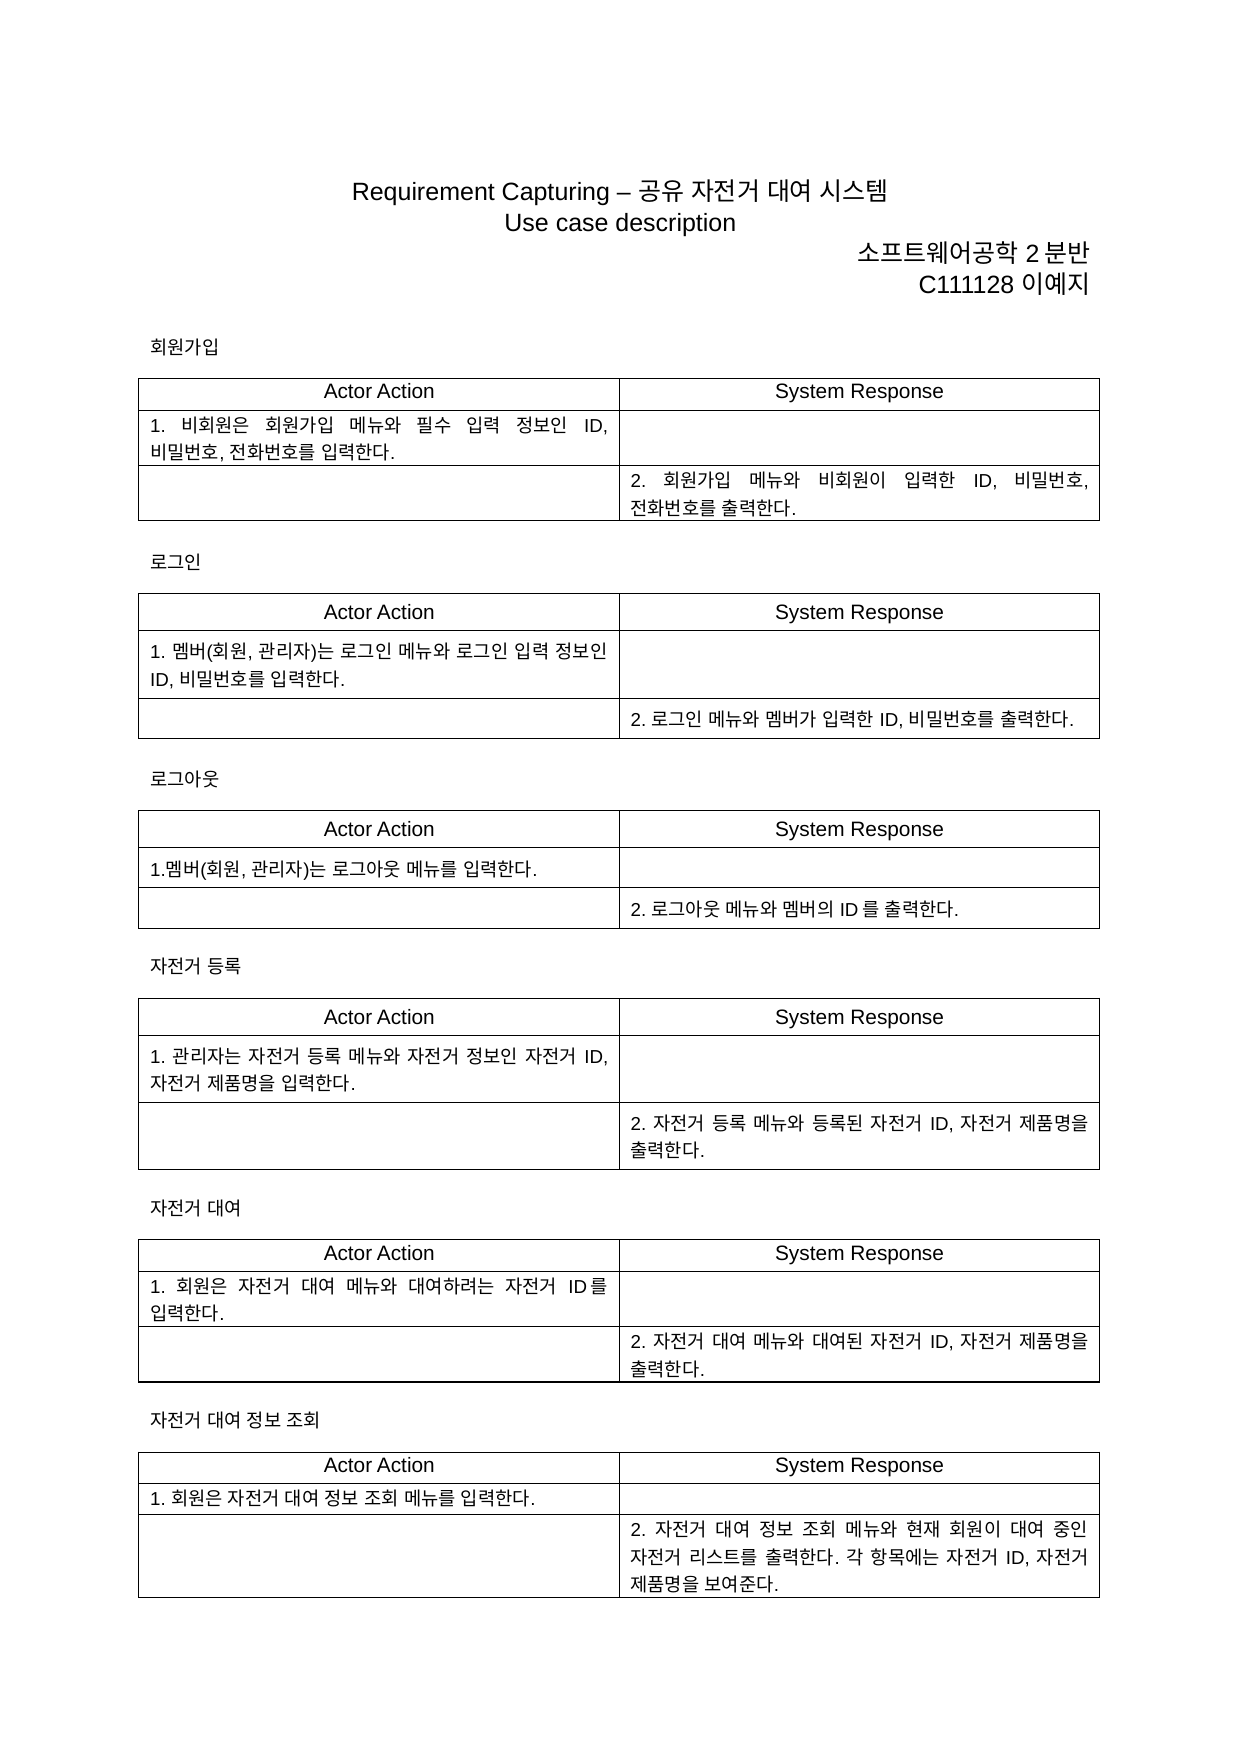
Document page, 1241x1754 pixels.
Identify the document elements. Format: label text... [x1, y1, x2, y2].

table_cell 1. 회원은 자전거 대여 메뉴와 대여하려는 자전거 ID를 입력한다. [139, 1272, 619, 1326]
table_cell 2. 자전거 대여 정보 조회 메뉴와 현재 회원이 대여 중인 자전거 리스트를 출력한다. 각 항목에는 자전거 ID, 자전거 제품명을 보여준다. [620, 1515, 1099, 1597]
table_header Actor Action [139, 1453, 619, 1483]
table_cell [139, 1327, 619, 1381]
table_cell [620, 1272, 1099, 1326]
table_cell [620, 848, 1099, 887]
table_cell 2. 회원가입 메뉴와 비회원이 입력한 ID, 비밀번호, 전화번호를 출력한다. [620, 466, 1099, 520]
table_cell 1. 회원은 자전거 대여 정보 조회 메뉴를 입력한다. [139, 1484, 619, 1514]
text Requirement Capturing – 공유 자전거 대여 시스템 [150, 177, 1090, 206]
table_header Actor Action [139, 999, 619, 1034]
list 로그인 [150, 547, 1090, 574]
table_header Actor Action [139, 811, 619, 847]
text Use case description [150, 208, 1090, 237]
text 소프트웨어공학 2분반 [150, 239, 1090, 268]
table_header Actor Action [139, 594, 619, 630]
table_header System Response [620, 594, 1099, 630]
table_cell [139, 1515, 619, 1597]
table_cell 2. 자전거 등록 메뉴와 등록된 자전거 ID, 자전거 제품명을 출력한다. [620, 1103, 1099, 1169]
table_cell 1.멤버(회원, 관리자)는 로그아웃 메뉴를 입력한다. [139, 848, 619, 887]
table_cell 1. 비회원은 회원가입 메뉴와 필수 입력 정보인 ID, 비밀번호, 전화번호를 입력한다. [139, 411, 619, 465]
list 자전거 대여 정보 조회 [150, 1406, 1090, 1433]
table_cell [139, 466, 619, 520]
table_cell [139, 888, 619, 927]
table_cell [620, 1484, 1099, 1514]
table_cell 2. 로그인 메뉴와 멤버가 입력한 ID, 비밀번호를 출력한다. [620, 699, 1099, 737]
table_cell [620, 1036, 1099, 1102]
table_header System Response [620, 999, 1099, 1034]
list 로그아웃 [150, 764, 1090, 792]
table_cell 1. 관리자는 자전거 등록 메뉴와 자전거 정보인 자전거 ID, 자전거 제품명을 입력한다. [139, 1036, 619, 1102]
table_cell 2. 로그아웃 메뉴와 멤버의 ID를 출력한다. [620, 888, 1099, 927]
table_header Actor Action [139, 379, 619, 409]
table_header System Response [620, 1240, 1099, 1271]
list 회원가입 [150, 332, 1090, 359]
table_cell [139, 699, 619, 737]
list 자전거 대여 [150, 1193, 1090, 1221]
text C111128 이예지 [150, 270, 1090, 299]
table_header Actor Action [139, 1240, 619, 1271]
table_header System Response [620, 811, 1099, 847]
table_header System Response [620, 1453, 1099, 1483]
table_cell [620, 631, 1099, 697]
table_cell 2. 자전거 대여 메뉴와 대여된 자전거 ID, 자전거 제품명을 출력한다. [620, 1327, 1099, 1381]
table_cell [620, 411, 1099, 465]
table_cell [139, 1103, 619, 1169]
table_header System Response [620, 379, 1099, 409]
table_cell 1. 멤버(회원, 관리자)는 로그인 메뉴와 로그인 입력 정보인 ID, 비밀번호를 입력한다. [139, 631, 619, 697]
list 자전거 등록 [150, 952, 1090, 979]
